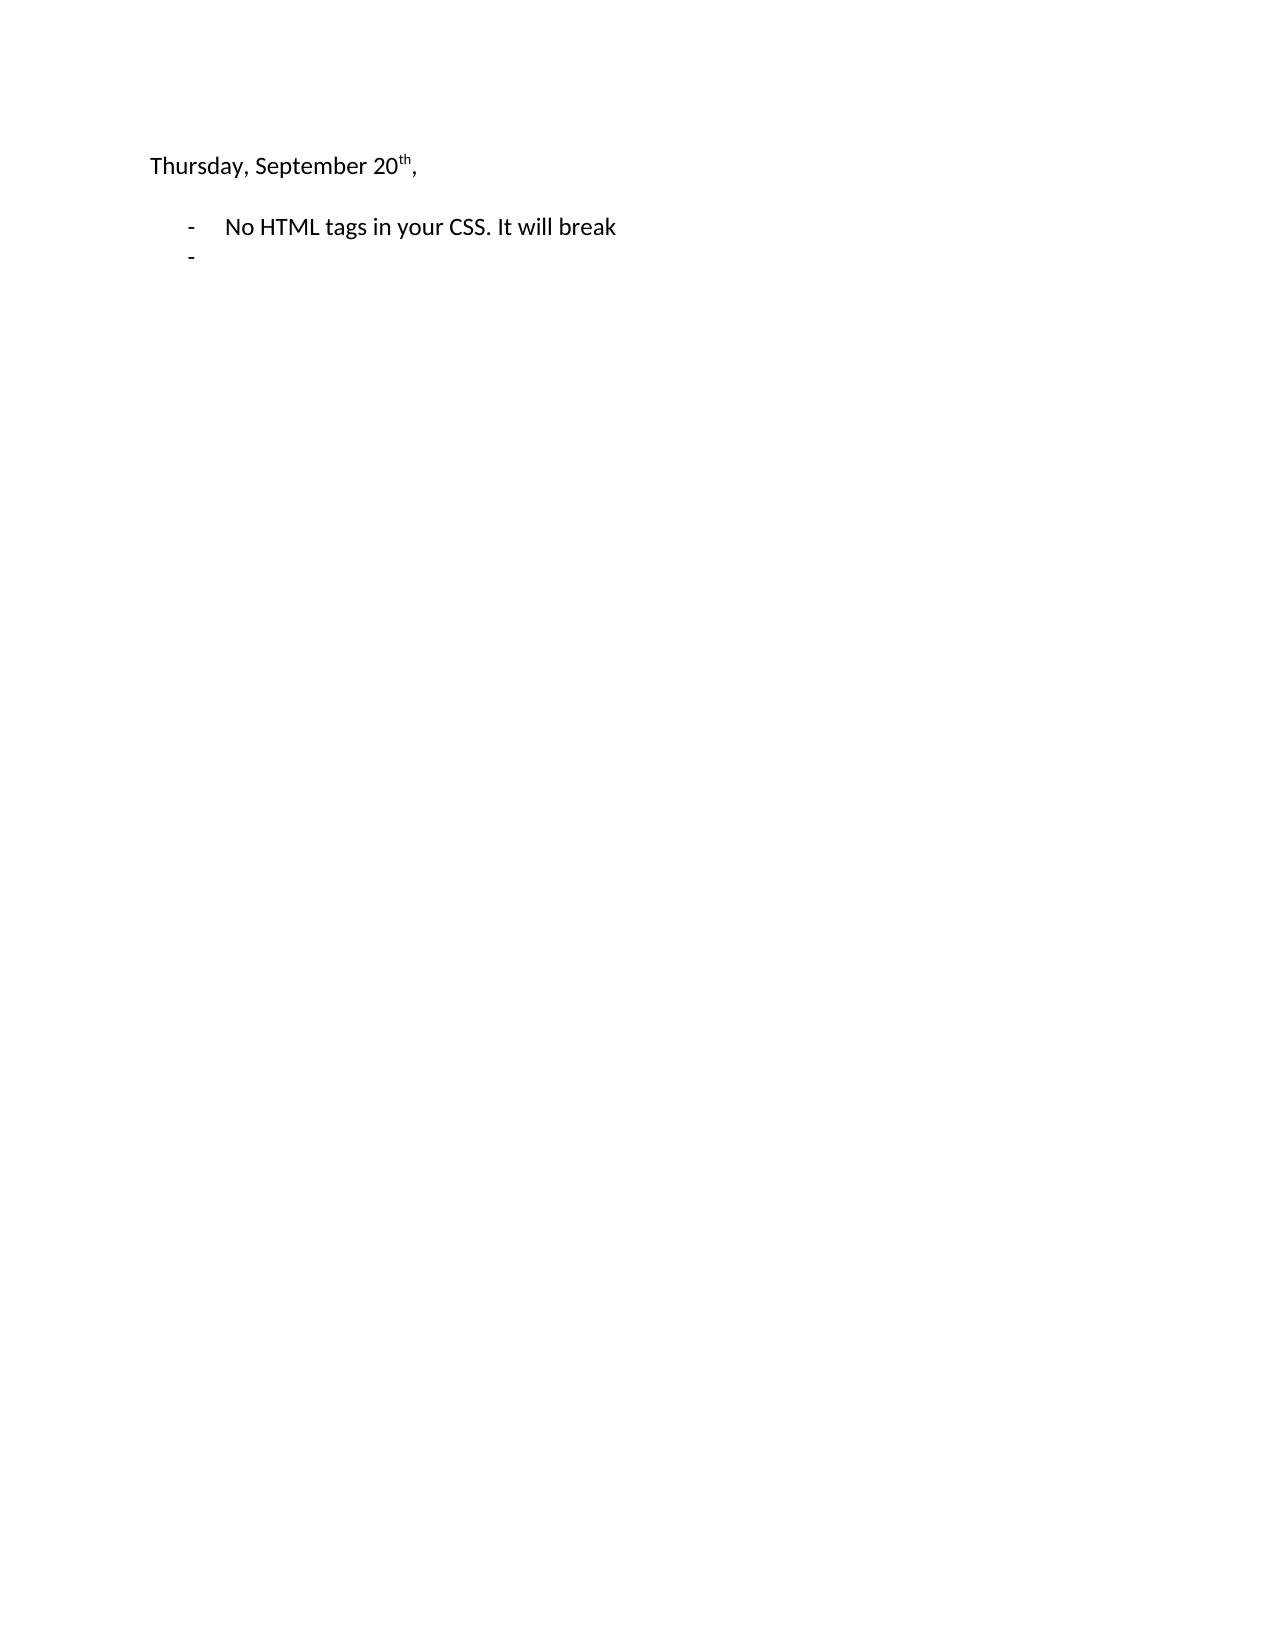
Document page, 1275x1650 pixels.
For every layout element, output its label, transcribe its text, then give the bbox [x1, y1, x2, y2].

list No HTML tags in your CSS. It will break [187, 211, 1125, 242]
text Thursday, September 20th, [150, 150, 1125, 181]
